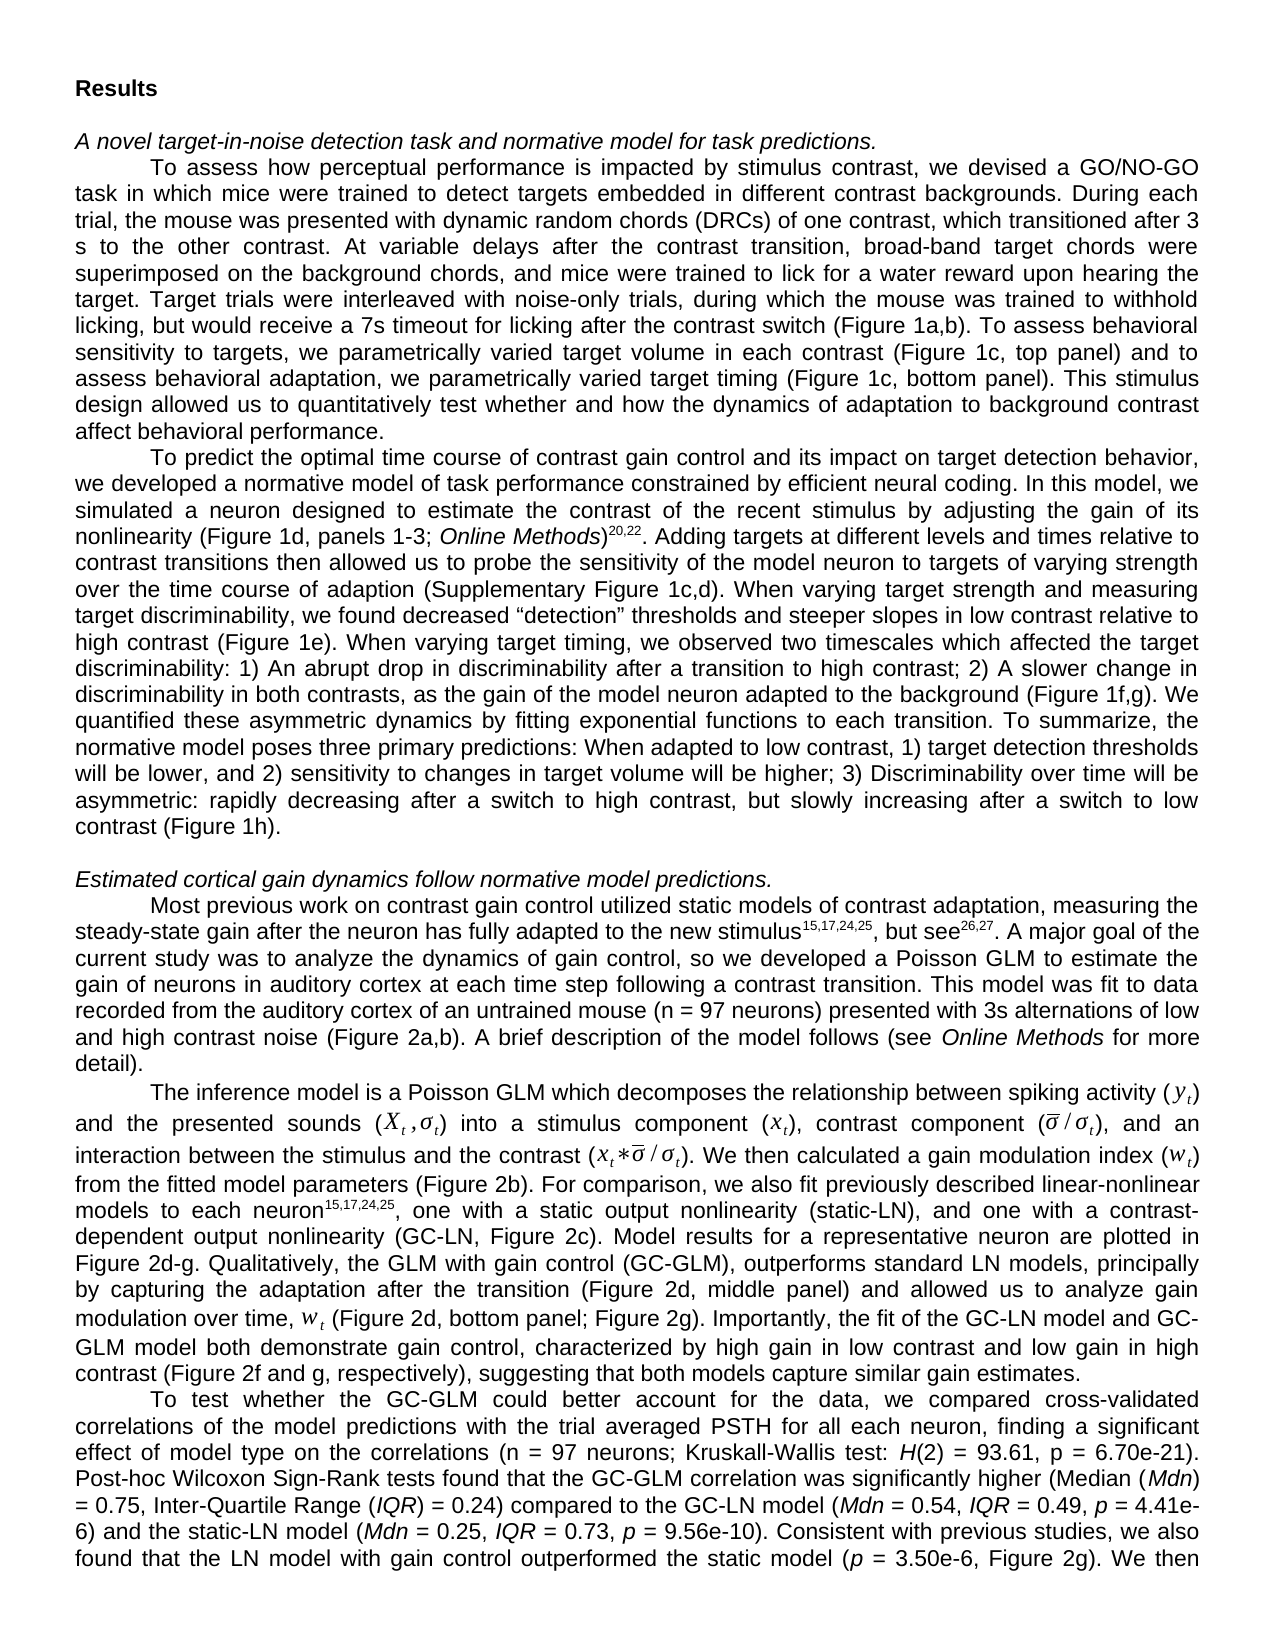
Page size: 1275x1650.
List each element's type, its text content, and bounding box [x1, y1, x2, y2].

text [75, 1386, 1200, 1571]
text Results [75, 75, 1200, 101]
text To predict the optimal time course of contrast gain control and its impact on target detection behavior, we developed a normative model of task performance constrained by efficient neural coding. In this model, we simulated a neuron designed to estimate the contrast of the recent stimulus by adjusting the gain of its nonlinearity (Figure 1d, panels 1-3; Online Methods)20,22. Adding targets at different levels and times relative to contrast transitions then allowed us to probe the sensitivity of the model neuron to targets of varying strength over the time course of adaption (Supplementary Figure 1c,d). When varying target strength and measuring target discriminability, we found decreased “detection” thresholds and steeper slopes in low contrast relative to high contrast (Figure 1e). When varying target timing, we observed two timescales which affected the target discriminability: 1) An abrupt drop in discriminability after a transition to high contrast; 2) A slower change in discriminability in both contrasts, as the gain of the model neuron adapted to the background (Figure 1f,g). We quantified these asymmetric dynamics by fitting exponential functions to each transition. To summarize, the normative model poses three primary predictions: When adapted to low contrast, 1) target detection thresholds will be lower, and 2) sensitivity to changes in target volume will be higher; 3) Discriminability over time will be asymmetric: rapidly decreasing after a switch to high contrast, but slowly increasing after a switch to low contrast (Figure 1h). [75, 444, 1200, 839]
text To assess how perceptual performance is impacted by stimulus contrast, we devised a GO/NO-GO task in which mice were trained to detect targets embedded in different contrast backgrounds. During each trial, the mouse was presented with dynamic random chords (DRCs) of one contrast, which transitioned after 3 s to the other contrast. At variable delays after the contrast transition, broad-band target chords were superimposed on the background chords, and mice were trained to lick for a water reward upon hearing the target. Target trials were interleaved with noise-only trials, during which the mouse was trained to withhold licking, but would receive a 7s timeout for licking after the contrast switch (Figure 1a,b). To assess behavioral sensitivity to targets, we parametrically varied target volume in each contrast (Figure 1c, top panel) and to assess behavioral adaptation, we parametrically varied target timing (Figure 1c, bottom panel). This stimulus design allowed us to quantitatively test whether and how the dynamics of adaptation to background contrast affect behavioral performance. [75, 154, 1200, 444]
text A novel target-in-noise detection task and normative model for task predictions. [75, 128, 1200, 154]
text Estimated cortical gain dynamics follow normative model predictions. [75, 866, 1200, 892]
text Most previous work on contrast gain control utilized static models of contrast adaptation, measuring the steady-state gain after the neuron has fully adapted to the new stimulus15,17,24,25, but see26,27. A major goal of the current study was to analyze the dynamics of gain control, so we developed a Poisson GLM to estimate the gain of neurons in auditory cortex at each time step following a contrast transition. This model was fit to data recorded from the auditory cortex of an untrained mouse (n = 97 neurons) presented with 3s alternations of low and high contrast noise (Figure 2a,b). A brief description of the model follows (see Online Methods for more detail). [75, 892, 1200, 1076]
text The inference model is a Poisson GLM which decomposes the relationship between spiking activity () and the presented sounds () into a stimulus component (), contrast component (), and an interaction between the stimulus and the contrast (). We then calculated a gain modulation index () from the fitted model parameters (Figure 2b). For comparison, we also fit previously described linear-nonlinear models to each neuron15,17,24,25, one with a static output nonlinearity (static-LN), and one with a contrast-dependent output nonlinearity (GC-LN, Figure 2c). Model results for a representative neuron are plotted in Figure 2d-g. Qualitatively, the GLM with gain control (GC-GLM), outperforms standard LN models, principally by capturing the adaptation after the transition (Figure 2d, middle panel) and allowed us to analyze gain modulation over time, (Figure 2d, bottom panel; Figure 2g). Importantly, the fit of the GC-LN model and GC-GLM model both demonstrate gain control, characterized by high gain in low contrast and low gain in high contrast (Figure 2f and g, respectively), suggesting that both models capture similar gain estimates. [75, 1076, 1200, 1386]
